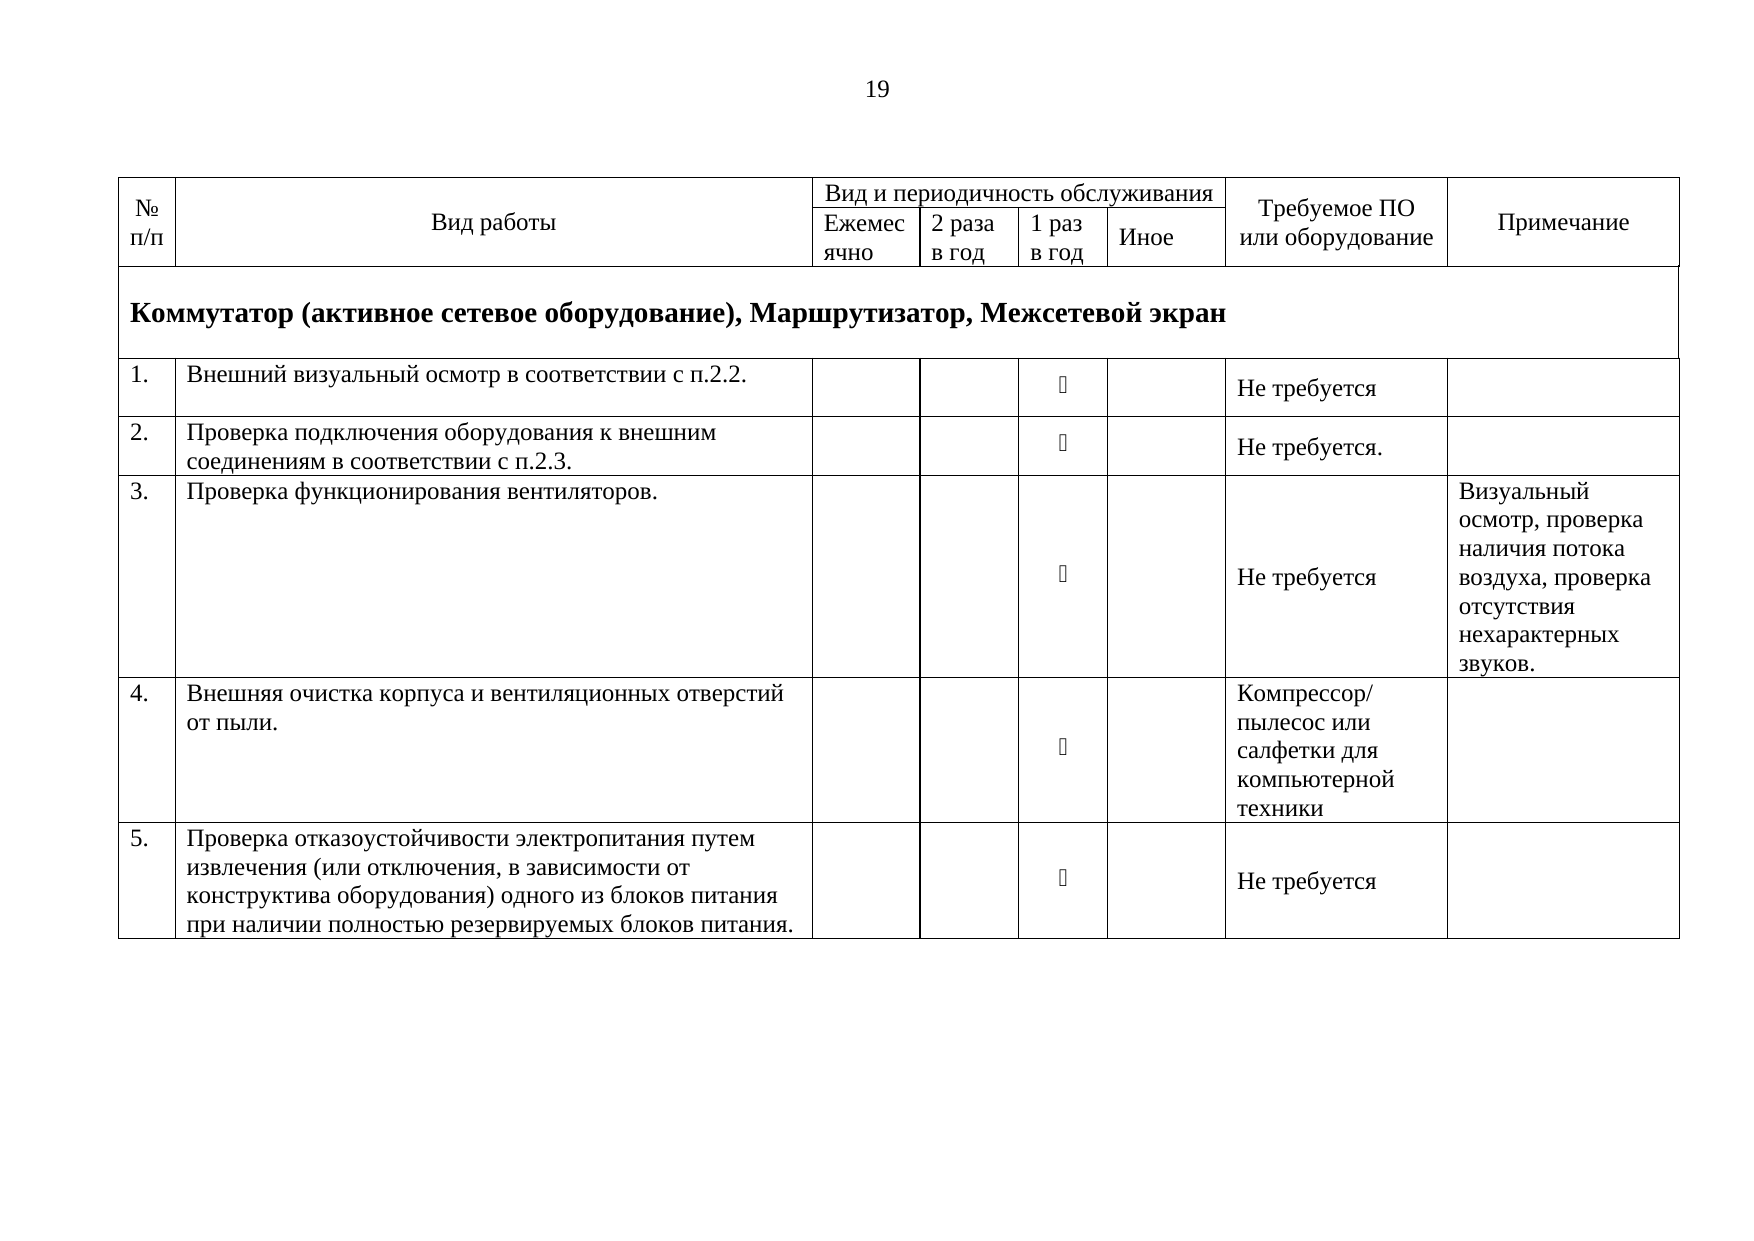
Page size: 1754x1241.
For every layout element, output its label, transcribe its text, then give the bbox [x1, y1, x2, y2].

table_cell Проверка функционирования вентиляторов. [176, 476, 812, 677]
table_cell [1448, 359, 1679, 416]
table_cell [1108, 823, 1225, 938]
table_cell [1448, 417, 1679, 475]
table_cell [119, 678, 175, 822]
table_cell [1019, 823, 1107, 938]
table_cell Проверка отказоустойчивости электропитания путем извлечения (или отключения, в зависимости от конструктива оборудования) одного из блоков питания при наличии полностью резервируемых блоков питания. [176, 823, 812, 938]
table_cell [119, 359, 175, 416]
table_cell Не требуется [1226, 476, 1447, 677]
table_header Требуемое ПО или оборудование [1226, 178, 1447, 266]
table_header Примечание [1448, 178, 1679, 266]
table_cell Внешний визуальный осмотр в соответствии с п.2.2. [176, 359, 812, 416]
table_cell [813, 823, 919, 938]
table_header Вид работы [176, 178, 812, 266]
table_cell [1108, 678, 1225, 822]
table_cell Иное [1108, 208, 1225, 266]
table_header Вид и периодичность обслуживания [813, 178, 1225, 207]
table_cell Не требуется [1226, 359, 1447, 416]
table_header № п/п [119, 178, 175, 266]
table_cell [1108, 476, 1225, 677]
table_cell Компрессор/пылесос или салфетки для компьютерной техники [1226, 678, 1447, 822]
table_cell 1 раз в год [1019, 208, 1107, 266]
table_cell [1019, 678, 1107, 822]
table_cell [1108, 359, 1225, 416]
table_cell 2 раза в год [921, 208, 1018, 266]
table_cell Внешняя очистка корпуса и вентиляционных отверстий от пыли. [176, 678, 812, 822]
table_cell [1448, 823, 1679, 938]
table_cell Ежемесячно [813, 208, 919, 266]
table_cell [119, 417, 175, 475]
table_cell [921, 417, 1018, 475]
table_cell [921, 476, 1018, 677]
table_cell [1448, 678, 1679, 822]
table_cell [813, 476, 919, 677]
table_cell Коммутатор (активное сетевое оборудование), Маршрутизатор, Межсетевой экран [119, 267, 1678, 358]
table_cell [813, 678, 919, 822]
table_cell Визуальный осмотр, проверка наличия потока воздуха, проверка отсутствия нехарактерных звуков. [1448, 476, 1679, 677]
table_cell [813, 359, 919, 416]
table_cell [813, 417, 919, 475]
table_cell [119, 476, 175, 677]
table_cell [1019, 417, 1107, 475]
table_cell [921, 678, 1018, 822]
table_cell [1019, 476, 1107, 677]
table_cell Проверка подключения оборудования к внешним соединениям в соответствии с п.2.3. [176, 417, 812, 475]
table_cell Не требуется [1226, 823, 1447, 938]
table_cell [119, 823, 175, 938]
table_cell Не требуется. [1226, 417, 1447, 475]
table_cell [1108, 417, 1225, 475]
table_cell [921, 359, 1018, 416]
table_cell [1019, 359, 1107, 416]
table_cell [921, 823, 1018, 938]
